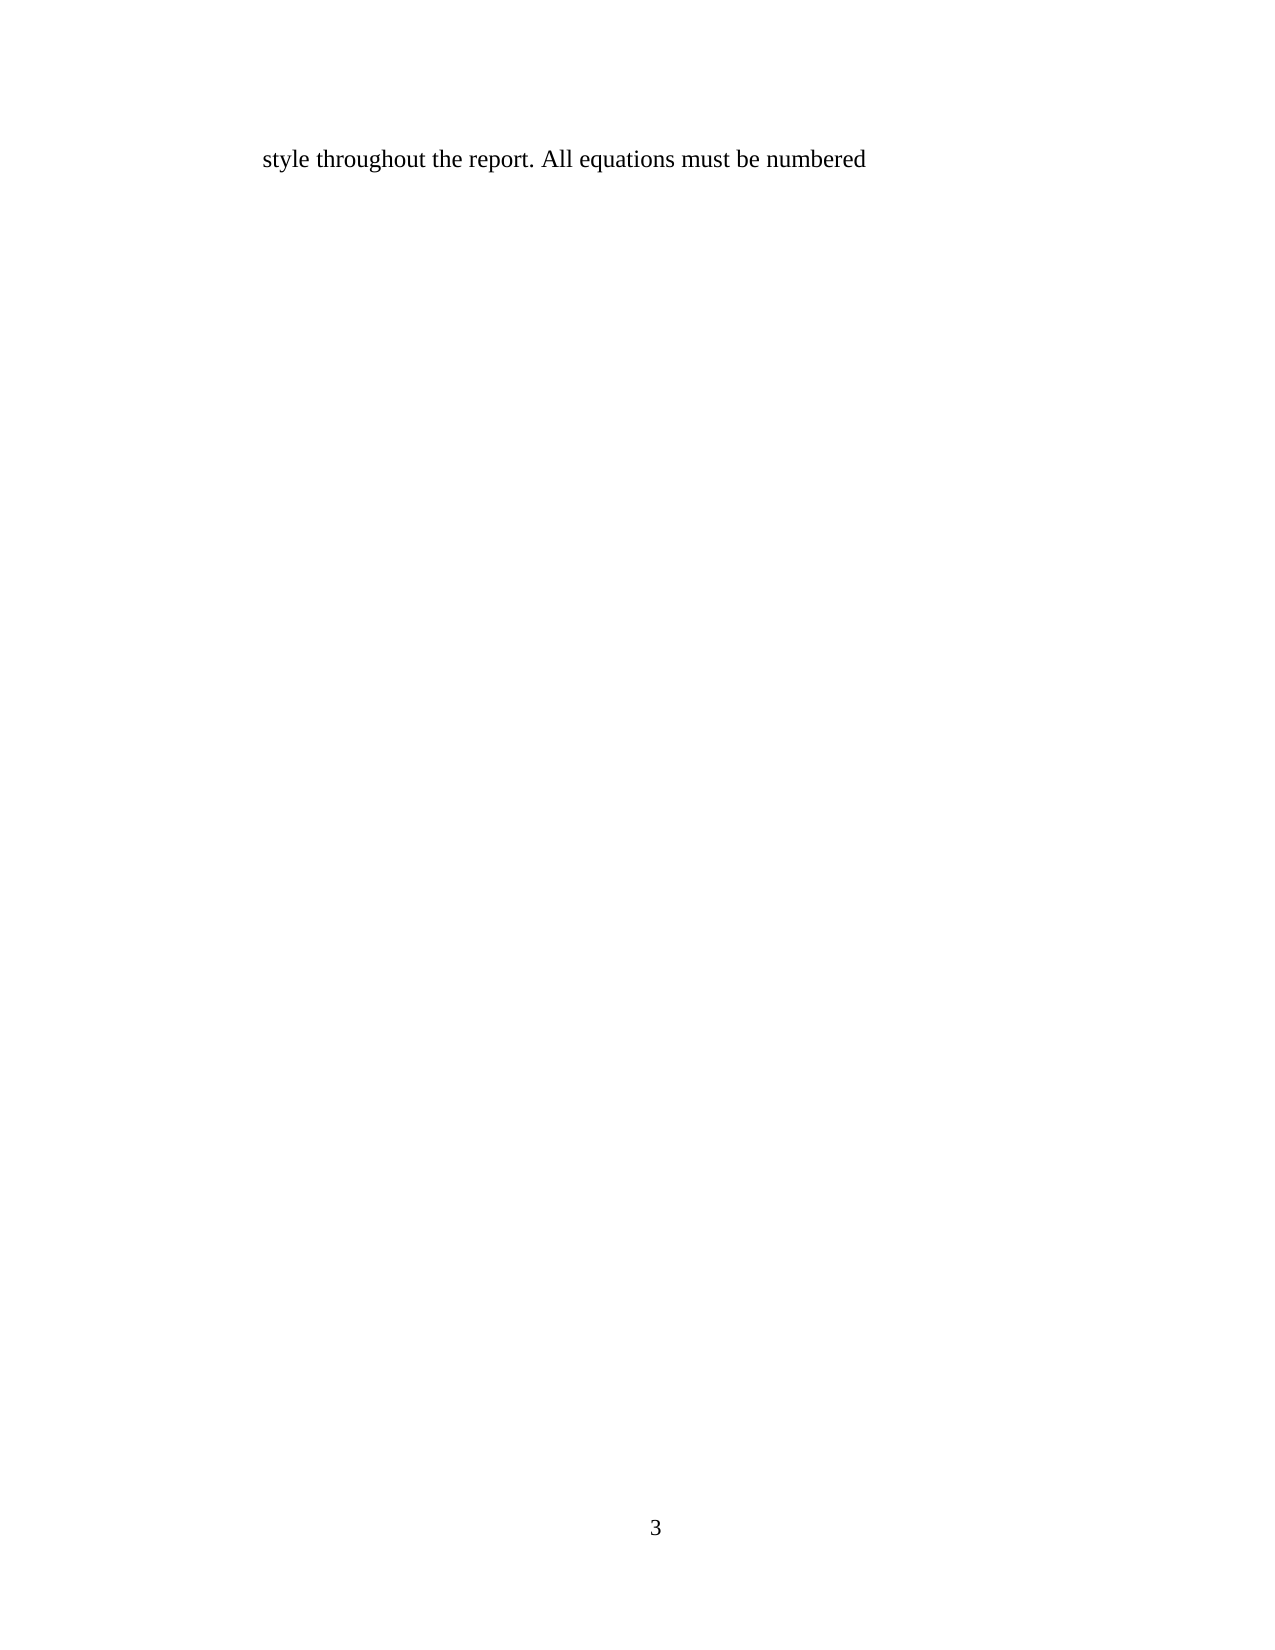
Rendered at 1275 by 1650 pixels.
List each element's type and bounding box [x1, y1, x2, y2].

list [225, 144, 1125, 172]
